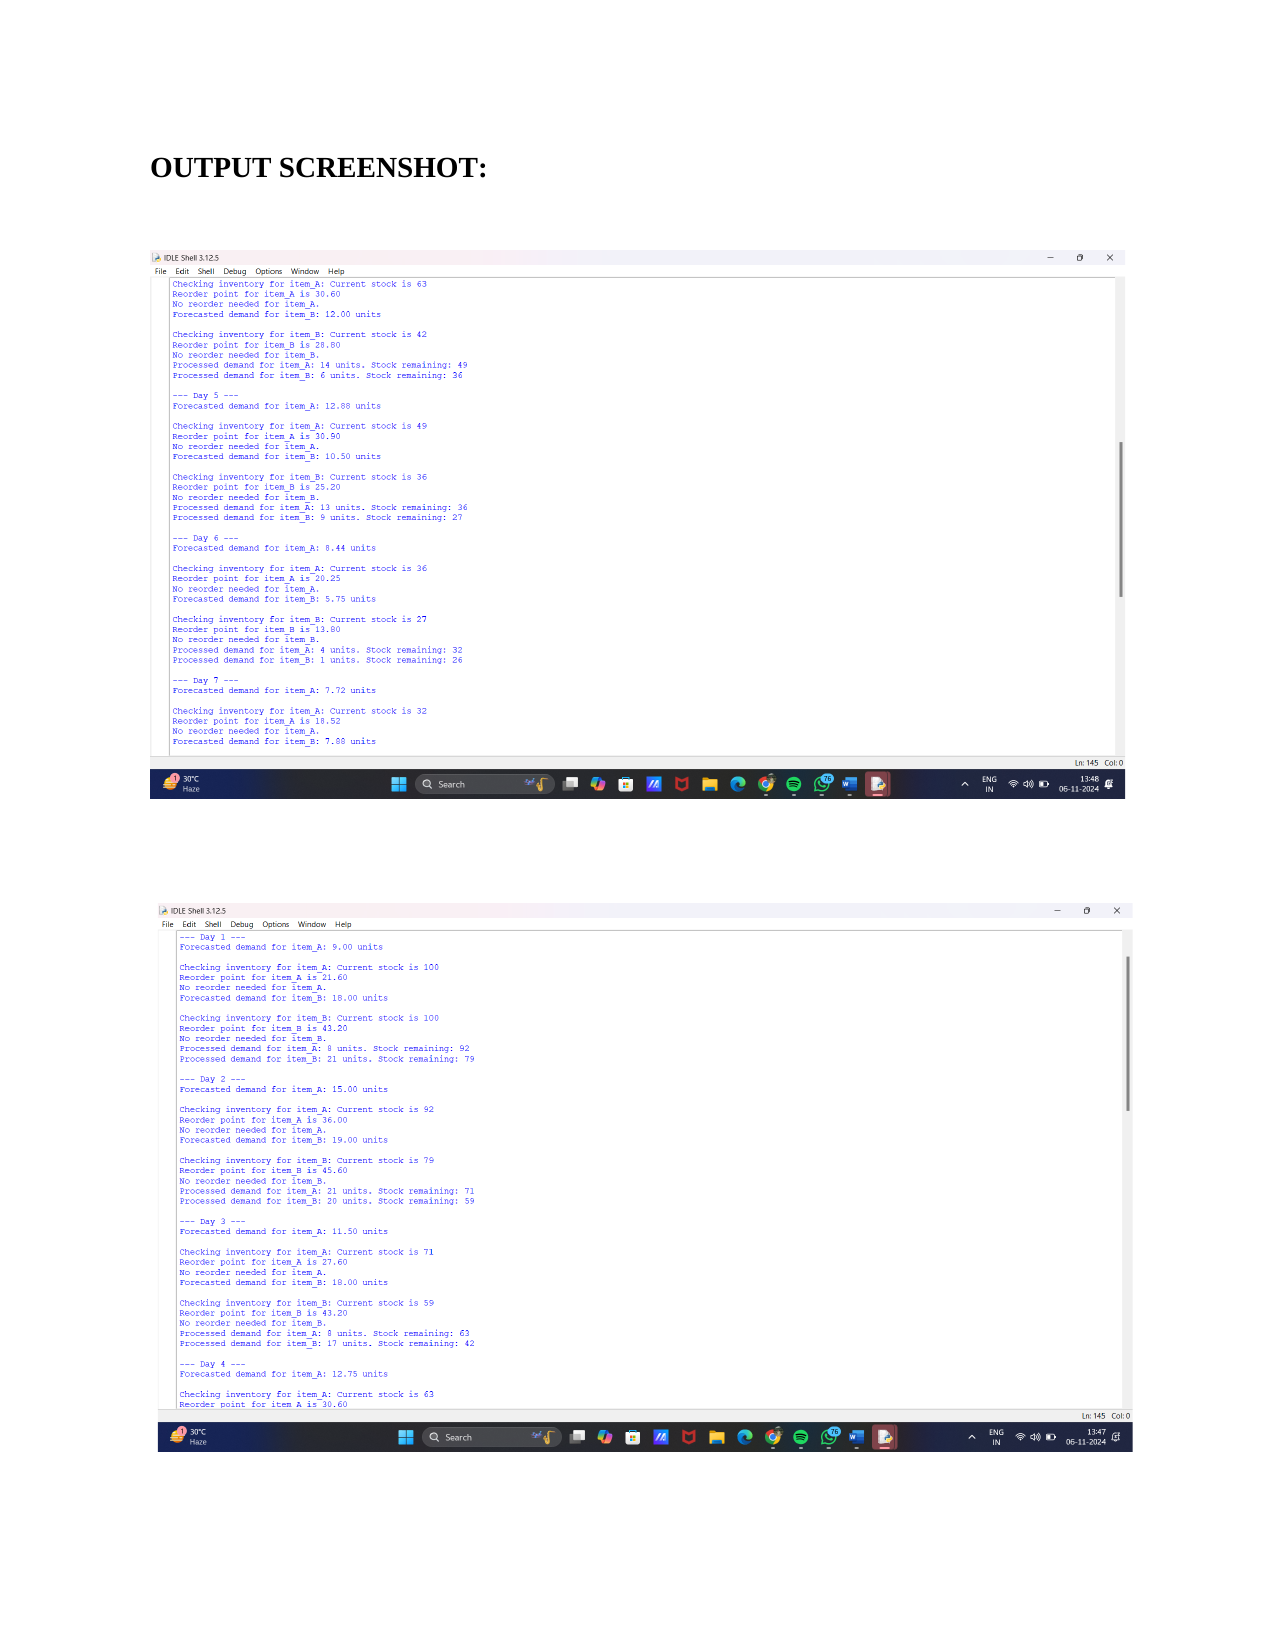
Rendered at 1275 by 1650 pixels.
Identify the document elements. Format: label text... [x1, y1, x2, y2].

picture [150, 250, 1125, 799]
picture [157, 903, 1133, 1452]
text OUTPUT SCREENSHOT: [150, 150, 1125, 183]
